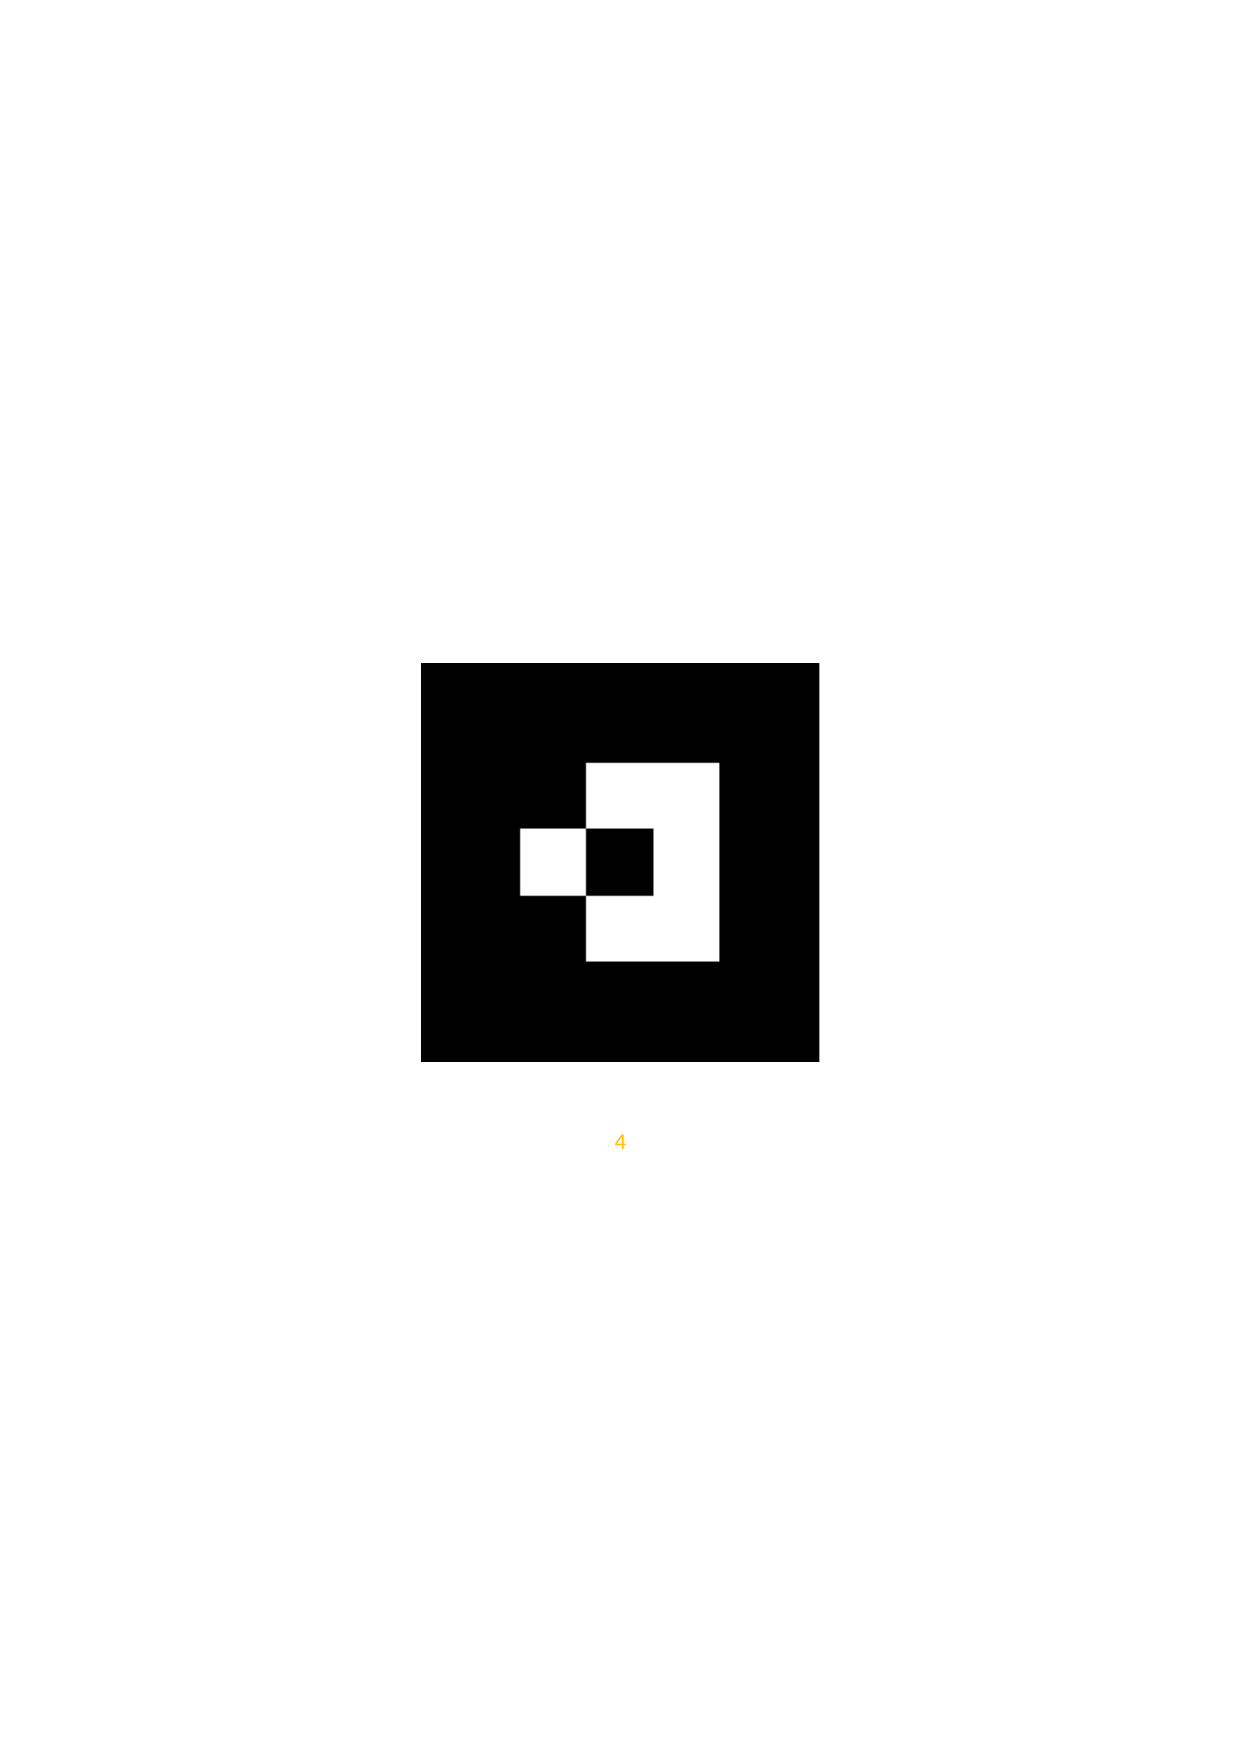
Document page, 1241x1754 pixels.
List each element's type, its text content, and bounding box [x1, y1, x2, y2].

picture [421, 663, 820, 1062]
text 4 [148, 1127, 1093, 1155]
